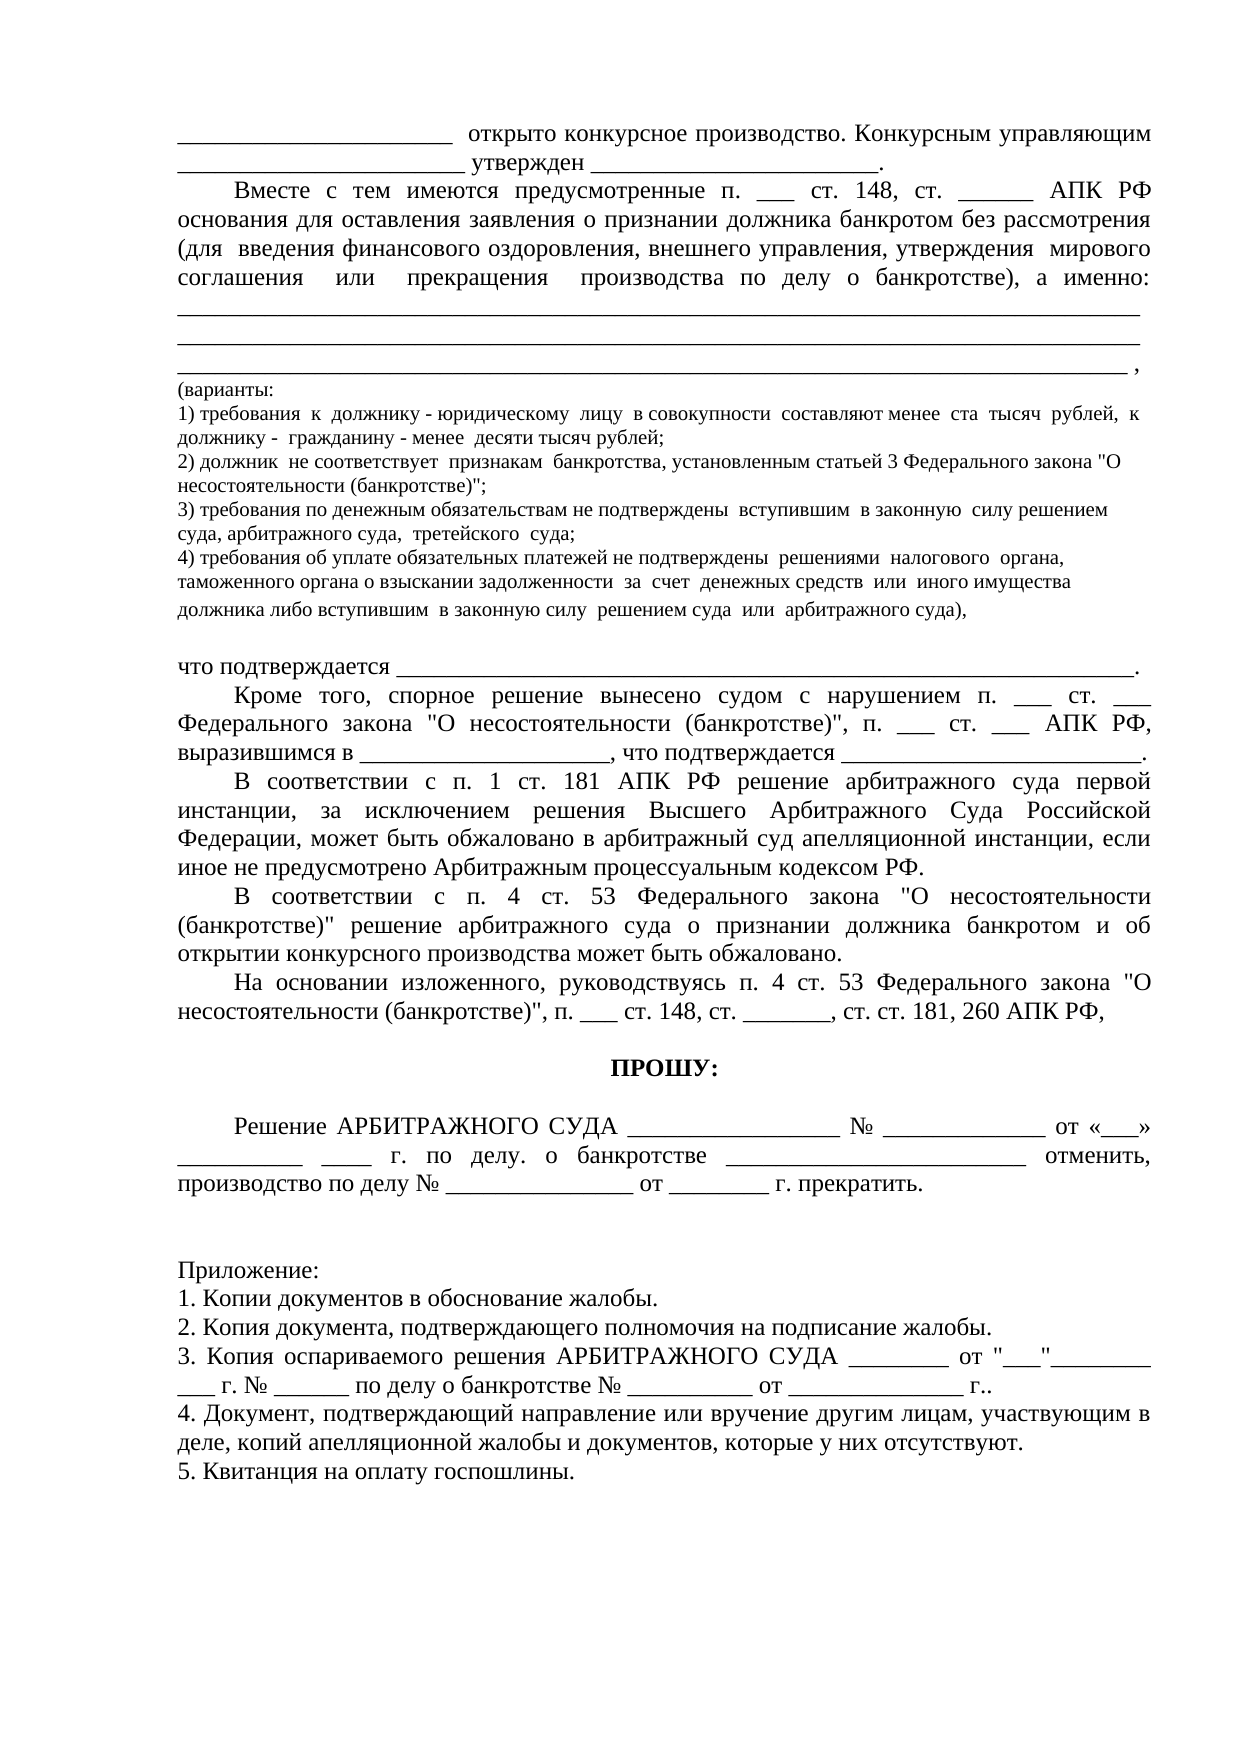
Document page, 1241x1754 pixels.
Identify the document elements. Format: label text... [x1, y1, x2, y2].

text В соответствии с п. 1 ст. 181 АПК РФ решение арбитражного суда первой инстанции, за исключением решения Высшего Арбитражного Суда Российской Федерации, может быть обжаловано в арбитражный суд апелляционной инстанции, если иное не предусмотрено Арбитражным процессуальным кодексом РФ. [177, 766, 1152, 881]
text В соответствии с п. 4 ст. 53 Федерального закона "О несостоятельности (банкротстве)" решение арбитражного суда о признании должника банкротом и об открытии конкурсного производства может быть обжаловано. [177, 881, 1152, 967]
text (варианты: [177, 377, 1152, 401]
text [177, 118, 1152, 176]
text На основании изложенного, руководствуясь п. 4 ст. 53 Федерального закона "О несостоятельности (банкротстве)", п. ___ ст. 148, ст. _______, ст. ст. 181, 260 АПК РФ, [177, 967, 1152, 1025]
text 2. Копия документа, подтверждающего полномочия на подписание жалобы. [177, 1312, 1152, 1341]
text 1. Копии документов в обоснование жалобы. [177, 1283, 1152, 1312]
text 4. Документ, подтверждающий направление или вручение другим лицам, участвующим в деле, копий апелляционной жалобы и документов, которые у них отсутствуют. [177, 1398, 1152, 1456]
text Кроме того, спорное решение вынесено судом с нарушением п. ___ ст. ___ Федерального закона "О несостоятельности (банкротстве)", п. ___ ст. ___ АПК РФ, выразившимся в ____________________, что подтверждается ________________________. [177, 680, 1152, 766]
text 3. Копия оспариваемого решения АРБИТРАЖНОГО СУДА ________ от "___"________ ___ г. № ______ по делу о банкротстве № __________ от ______________ г.. [177, 1341, 1152, 1398]
text Решение АРБИТРАЖНОГО СУДА _________________ № _____________ от «___» __________ ____ г. по делу. о банкротстве ________________________ отменить, производство по делу № _______________ от ________ г. прекратить. [177, 1111, 1152, 1197]
text 3) требования по денежным обязательствам не подтверждены вступившим в законную силу решением суда, арбитражного суда, третейского суда; [177, 497, 1152, 545]
text ПРОШУ: [177, 1053, 1152, 1082]
text 5. Квитанция на оплату госпошлины. [177, 1456, 1152, 1485]
text что подтверждается ___________________________________________________________. [177, 651, 1152, 680]
text Приложение: [177, 1255, 1152, 1283]
text Вместе с тем имеются предусмотренные п. ___ ст. 148, ст. ______ АПК РФ основания для оставления заявления о признании должника банкротом без рассмотрения (для введения финансового оздоровления, внешнего управления, утверждения мирового соглашения или прекращения производства по делу о банкротстве), а именно: ______________________________________________________________________________________________________________________________________________________________________________________________________________________________________ , [177, 176, 1152, 377]
text 2) должник не соответствует признакам банкротства, установленным статьей 3 Федерального закона "О несостоятельности (банкротстве)"; [177, 449, 1152, 497]
text 4) требования об уплате обязательных платежей не подтверждены решениями налогового органа, таможенного органа о взыскании задолженности за счет денежных средств или иного имущества должника либо вступившим в законную силу решением суда или арбитражного суда), [177, 545, 1152, 622]
text 1) требования к должнику - юридическому лицу в совокупности составляют менее ста тысяч рублей, к должнику - гражданину - менее десяти тысяч рублей; [177, 401, 1152, 449]
